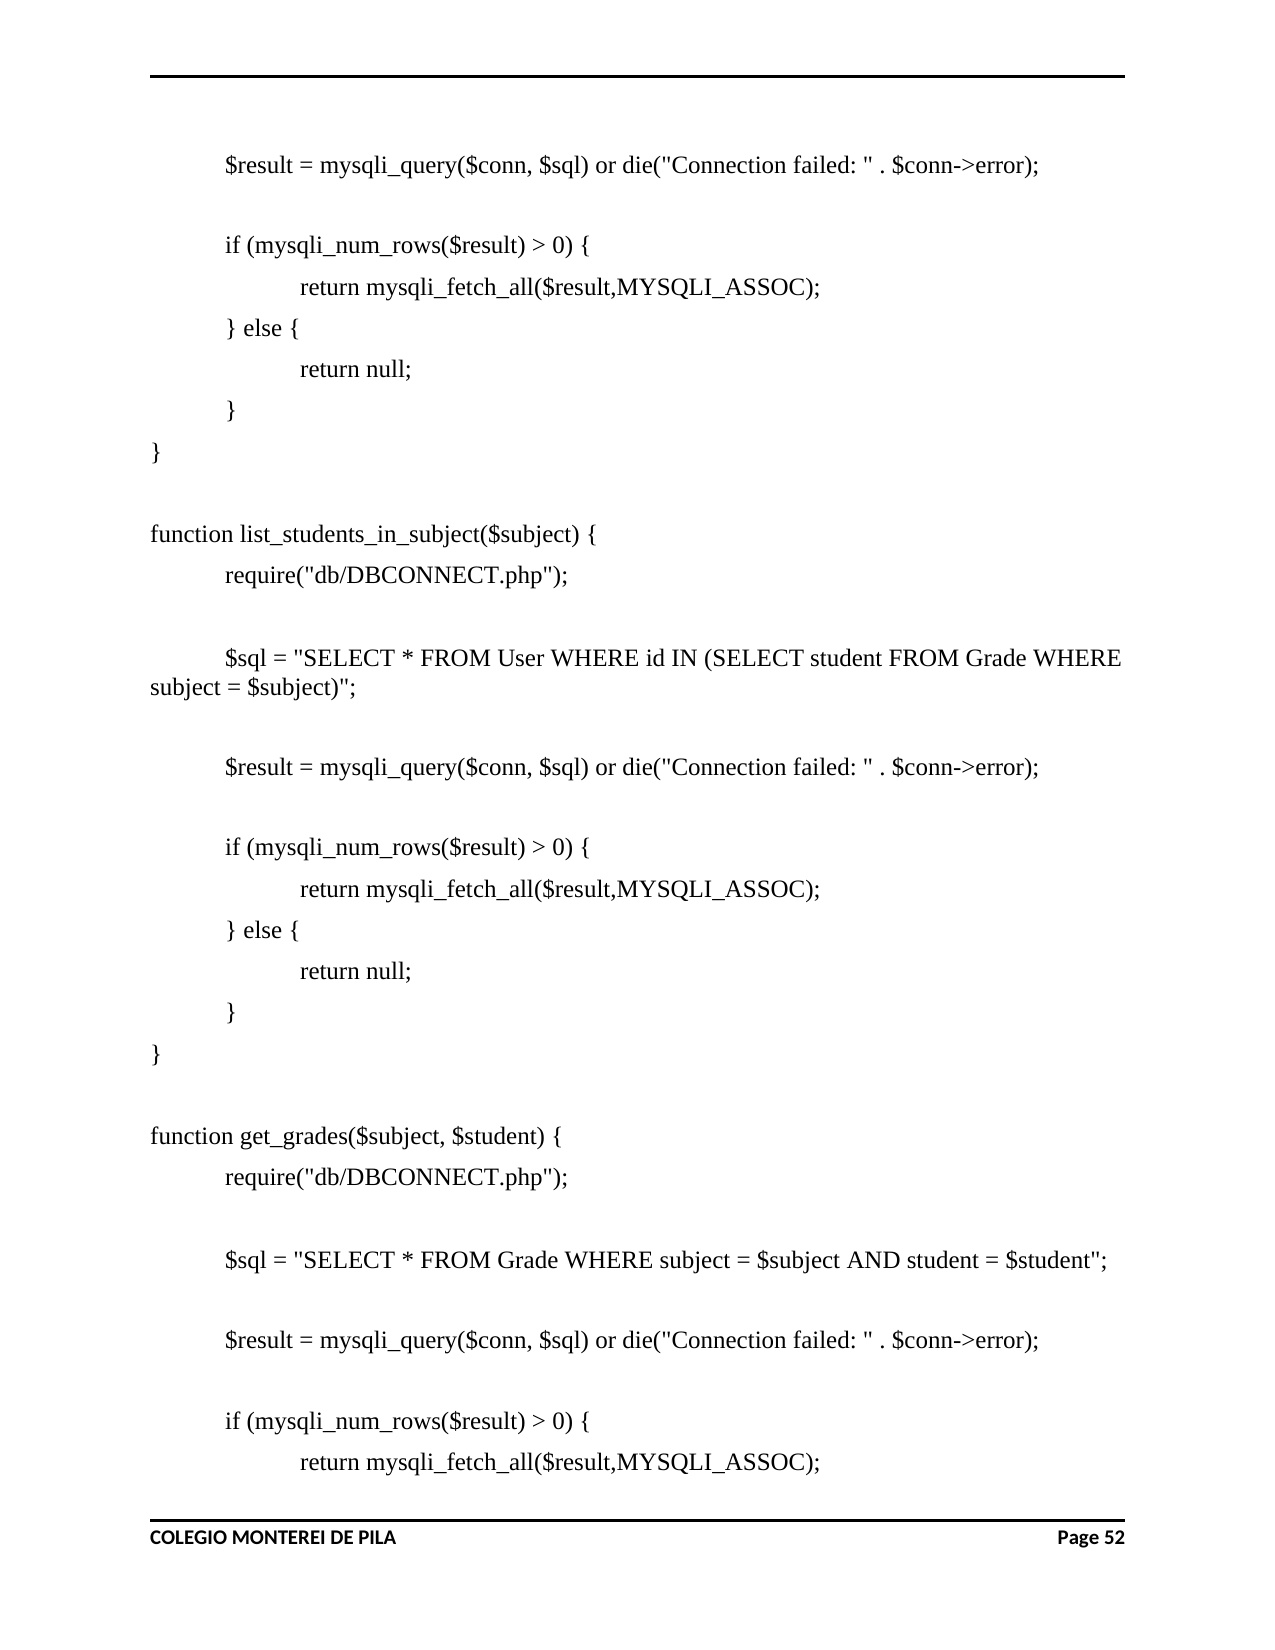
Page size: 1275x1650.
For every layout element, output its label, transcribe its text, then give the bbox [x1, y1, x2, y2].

text } [150, 1039, 1125, 1067]
text if (mysqli_num_rows($result) > 0) { [150, 230, 1125, 259]
text return mysqli_fetch_all($result,MYSQLI_ASSOC); [150, 1447, 1125, 1476]
text $result = mysqli_query($conn, $sql) or die("Connection failed: " . $conn->error); [150, 1325, 1125, 1354]
text function list_students_in_subject($subject) { [150, 519, 1125, 548]
text return null; [150, 354, 1125, 383]
text } [150, 437, 1125, 465]
text $sql = "SELECT * FROM User WHERE id IN (SELECT student FROM Grade WHERE subject = $subject)"; [150, 643, 1125, 700]
text return null; [150, 956, 1125, 985]
text $sql = "SELECT * FROM Grade WHERE subject = $subject AND student = $student"; [150, 1245, 1125, 1274]
text require("db/DBCONNECT.php"); [150, 560, 1125, 589]
text $result = mysqli_query($conn, $sql) or die("Connection failed: " . $conn->error); [150, 150, 1125, 179]
text if (mysqli_num_rows($result) > 0) { [150, 832, 1125, 861]
text return mysqli_fetch_all($result,MYSQLI_ASSOC); [150, 874, 1125, 902]
text return mysqli_fetch_all($result,MYSQLI_ASSOC); [150, 272, 1125, 300]
text } else { [150, 313, 1125, 342]
text function get_grades($subject, $student) { [150, 1121, 1125, 1150]
text if (mysqli_num_rows($result) > 0) { [150, 1406, 1125, 1434]
text } [150, 395, 1125, 424]
text } else { [150, 915, 1125, 944]
text require("db/DBCONNECT.php"); [150, 1162, 1125, 1191]
text $result = mysqli_query($conn, $sql) or die("Connection failed: " . $conn->error); [150, 752, 1125, 781]
text } [150, 997, 1125, 1026]
